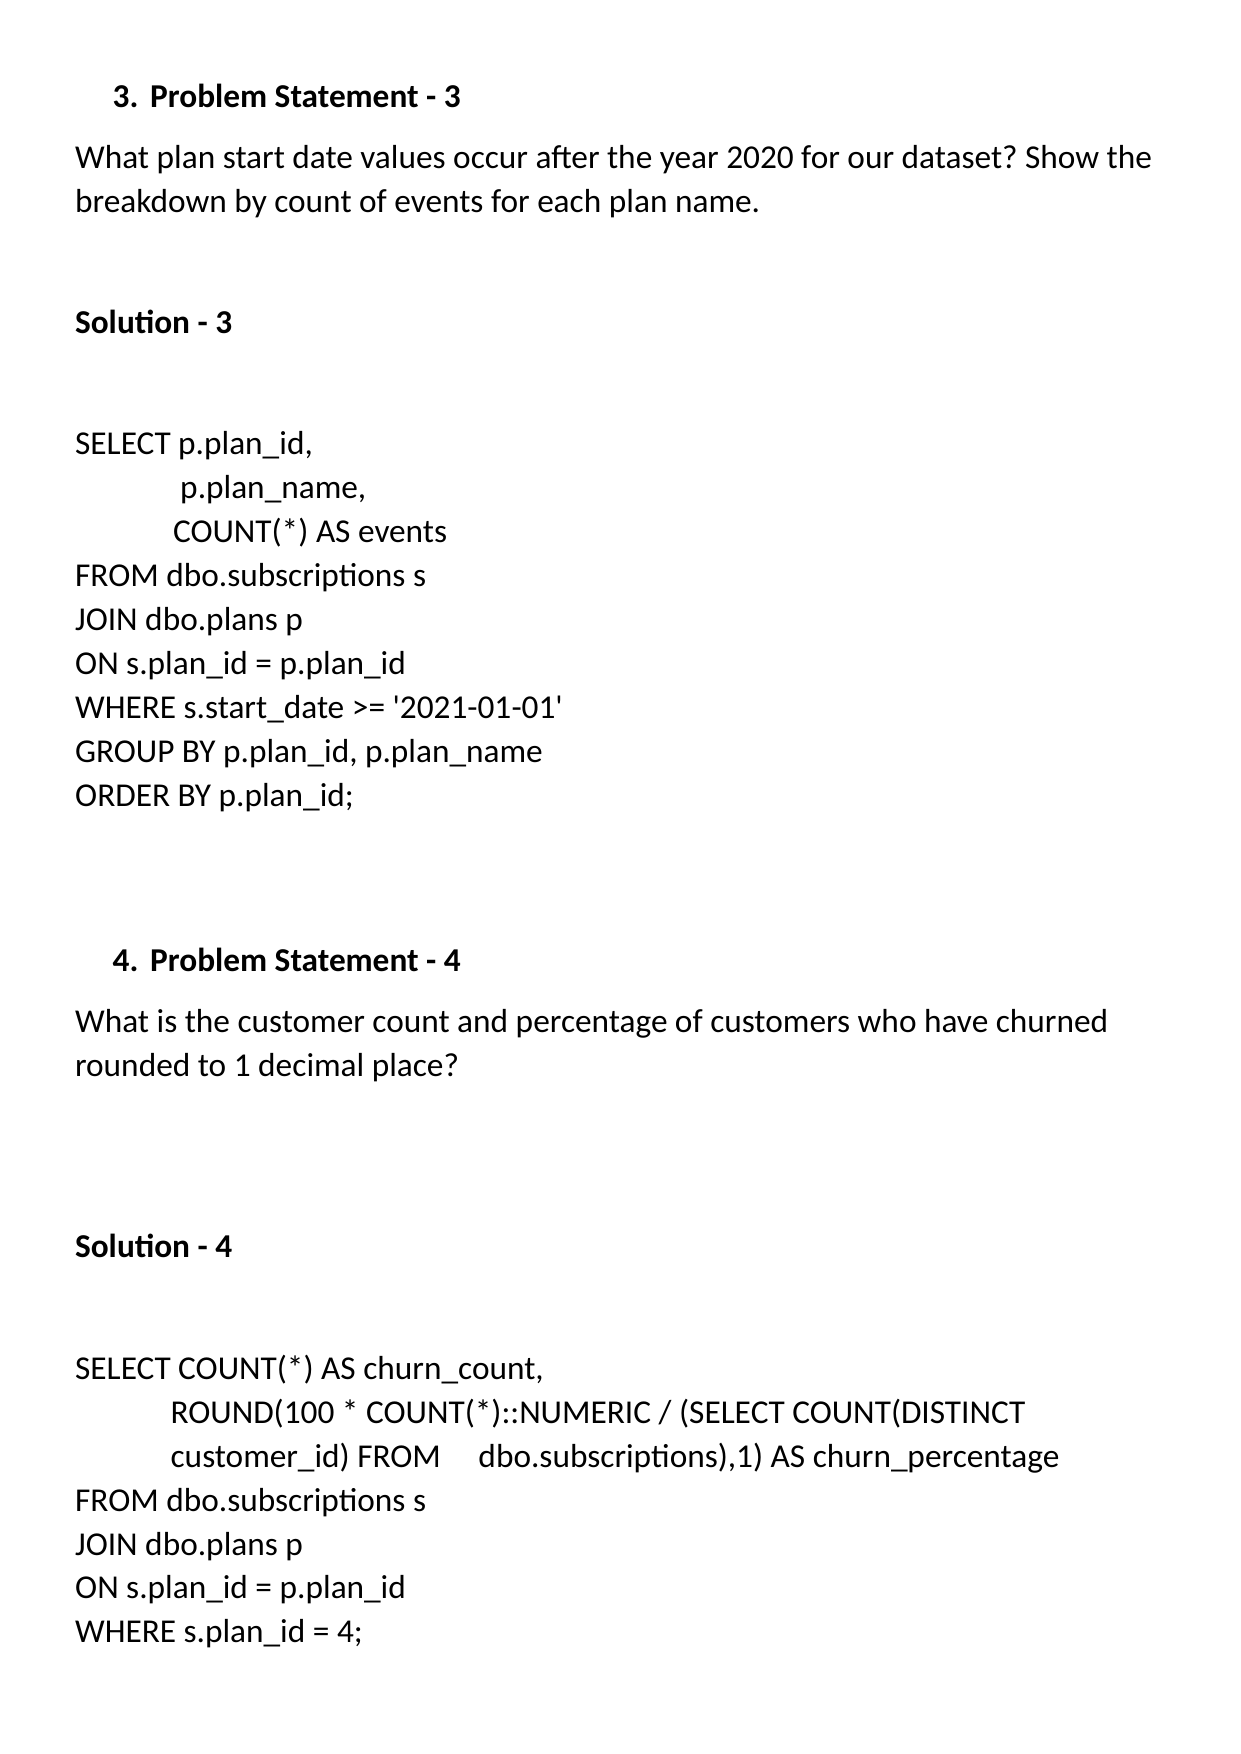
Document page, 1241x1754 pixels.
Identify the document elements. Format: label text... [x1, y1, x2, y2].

text FROM dbo.subscriptions s [75, 554, 1165, 595]
text WHERE s.start_date >= '2021-01-01' [75, 686, 1165, 727]
text What is the customer count and percentage of customers who have churned rounded to 1 decimal place? [75, 999, 1165, 1084]
text Solution - 4 [75, 1225, 1165, 1266]
text JOIN dbo.plans p [75, 1522, 1165, 1563]
text ON s.plan_id = p.plan_id [75, 642, 1165, 683]
text SELECT COUNT(*) AS churn_count, [75, 1347, 1165, 1387]
text COUNT(*) AS events [75, 510, 1165, 551]
text Solution - 3 [75, 301, 1165, 342]
text FROM dbo.subscriptions s [75, 1478, 1165, 1519]
text SELECT p.plan_id, [75, 422, 1165, 463]
text WHERE s.plan_id = 4; [75, 1610, 1165, 1651]
list Problem Statement - 4 [112, 939, 1165, 980]
text p.plan_name, [75, 466, 1165, 507]
text GROUP BY p.plan_id, p.plan_name [75, 730, 1165, 771]
text ORDER BY p.plan_id; [75, 774, 1165, 814]
text JOIN dbo.plans p [75, 598, 1165, 639]
list Problem Statement - 3 [112, 75, 1165, 116]
text ON s.plan_id = p.plan_id [75, 1566, 1165, 1607]
text What plan start date values occur after the year 2020 for our dataset? Show the breakdown by count of events for each plan name. [75, 136, 1165, 220]
text ROUND(100 * COUNT(*)::NUMERIC / (SELECT COUNT(DISTINCT customer_id) FROM dbo.subscriptions),1) AS churn_percentage [170, 1391, 1165, 1475]
